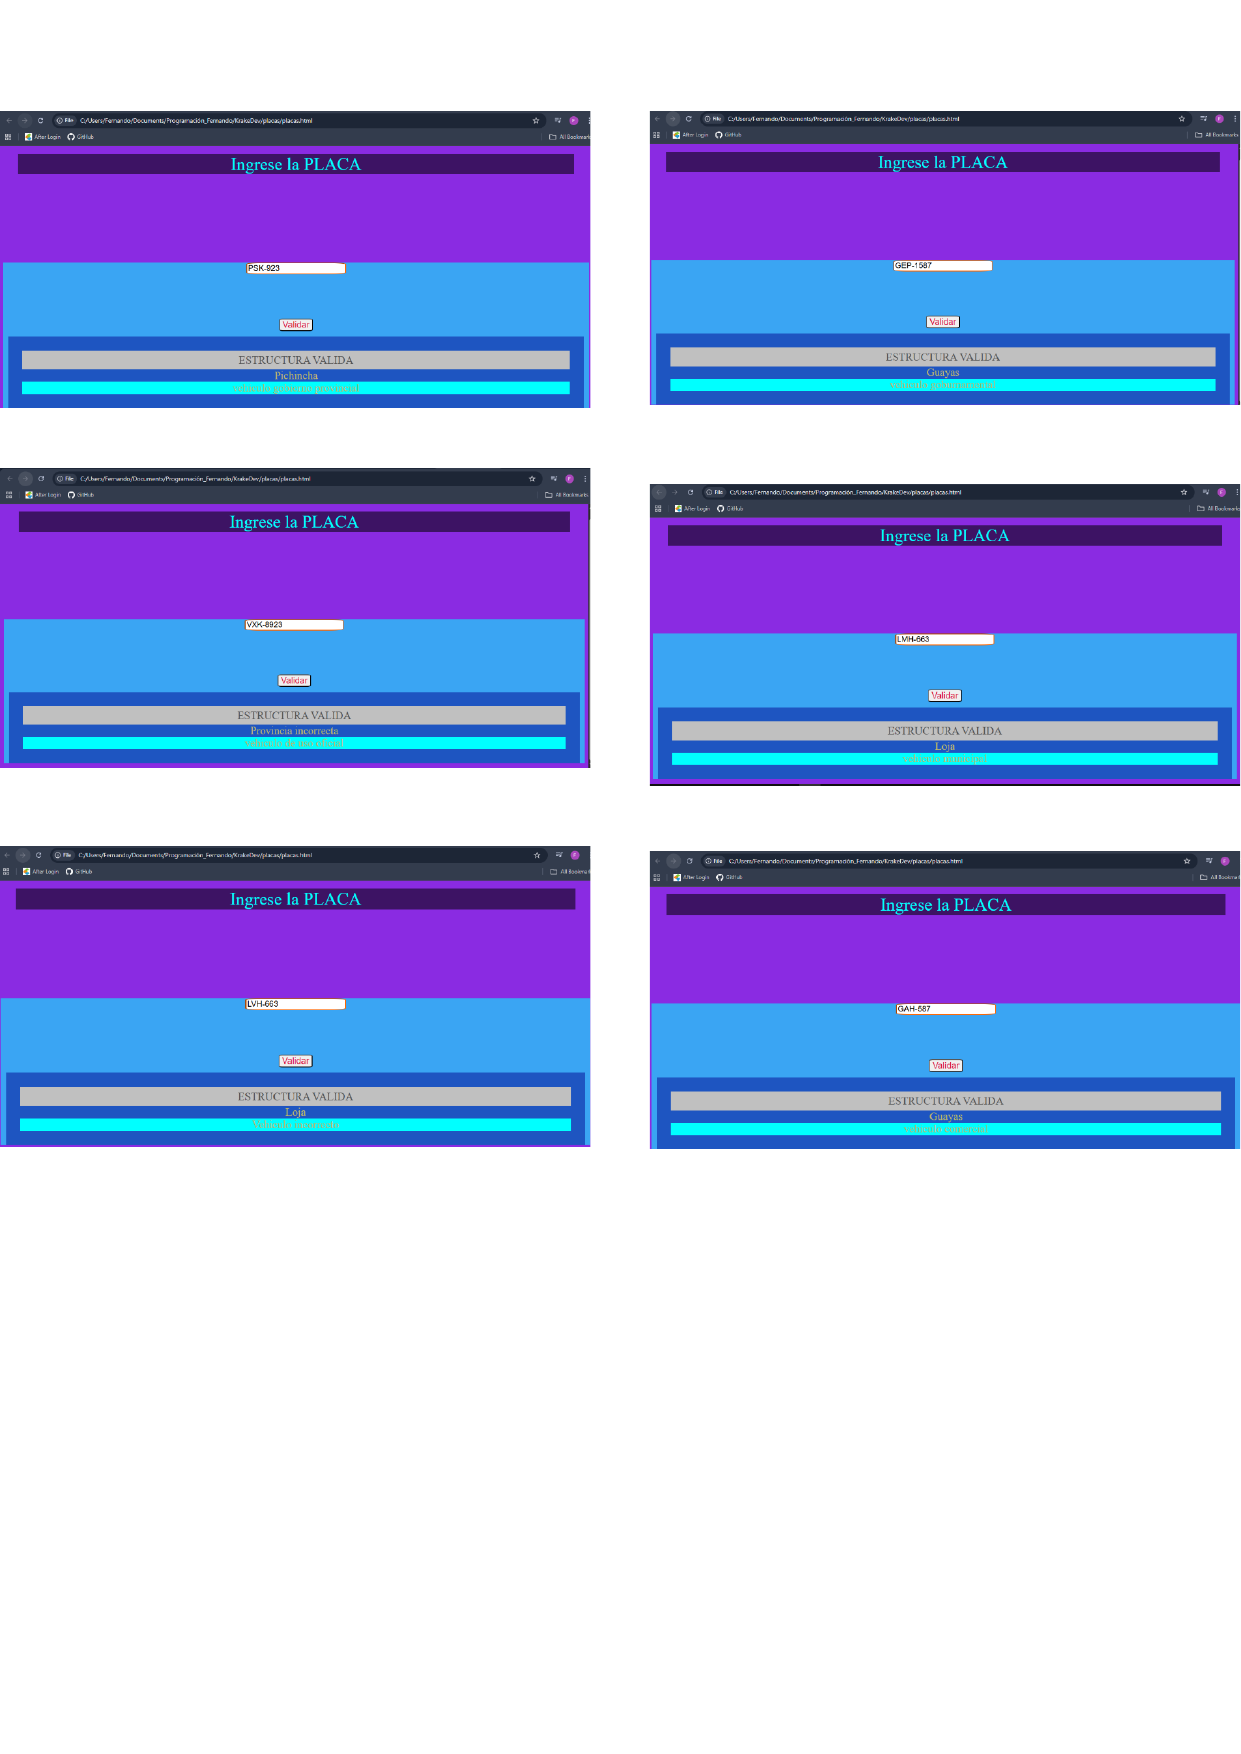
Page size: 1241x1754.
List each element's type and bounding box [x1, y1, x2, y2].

picture [0, 846, 591, 1147]
picture [0, 468, 591, 768]
picture [649, 851, 1241, 1149]
picture [649, 484, 1241, 786]
picture [0, 111, 591, 408]
picture [649, 111, 1241, 405]
